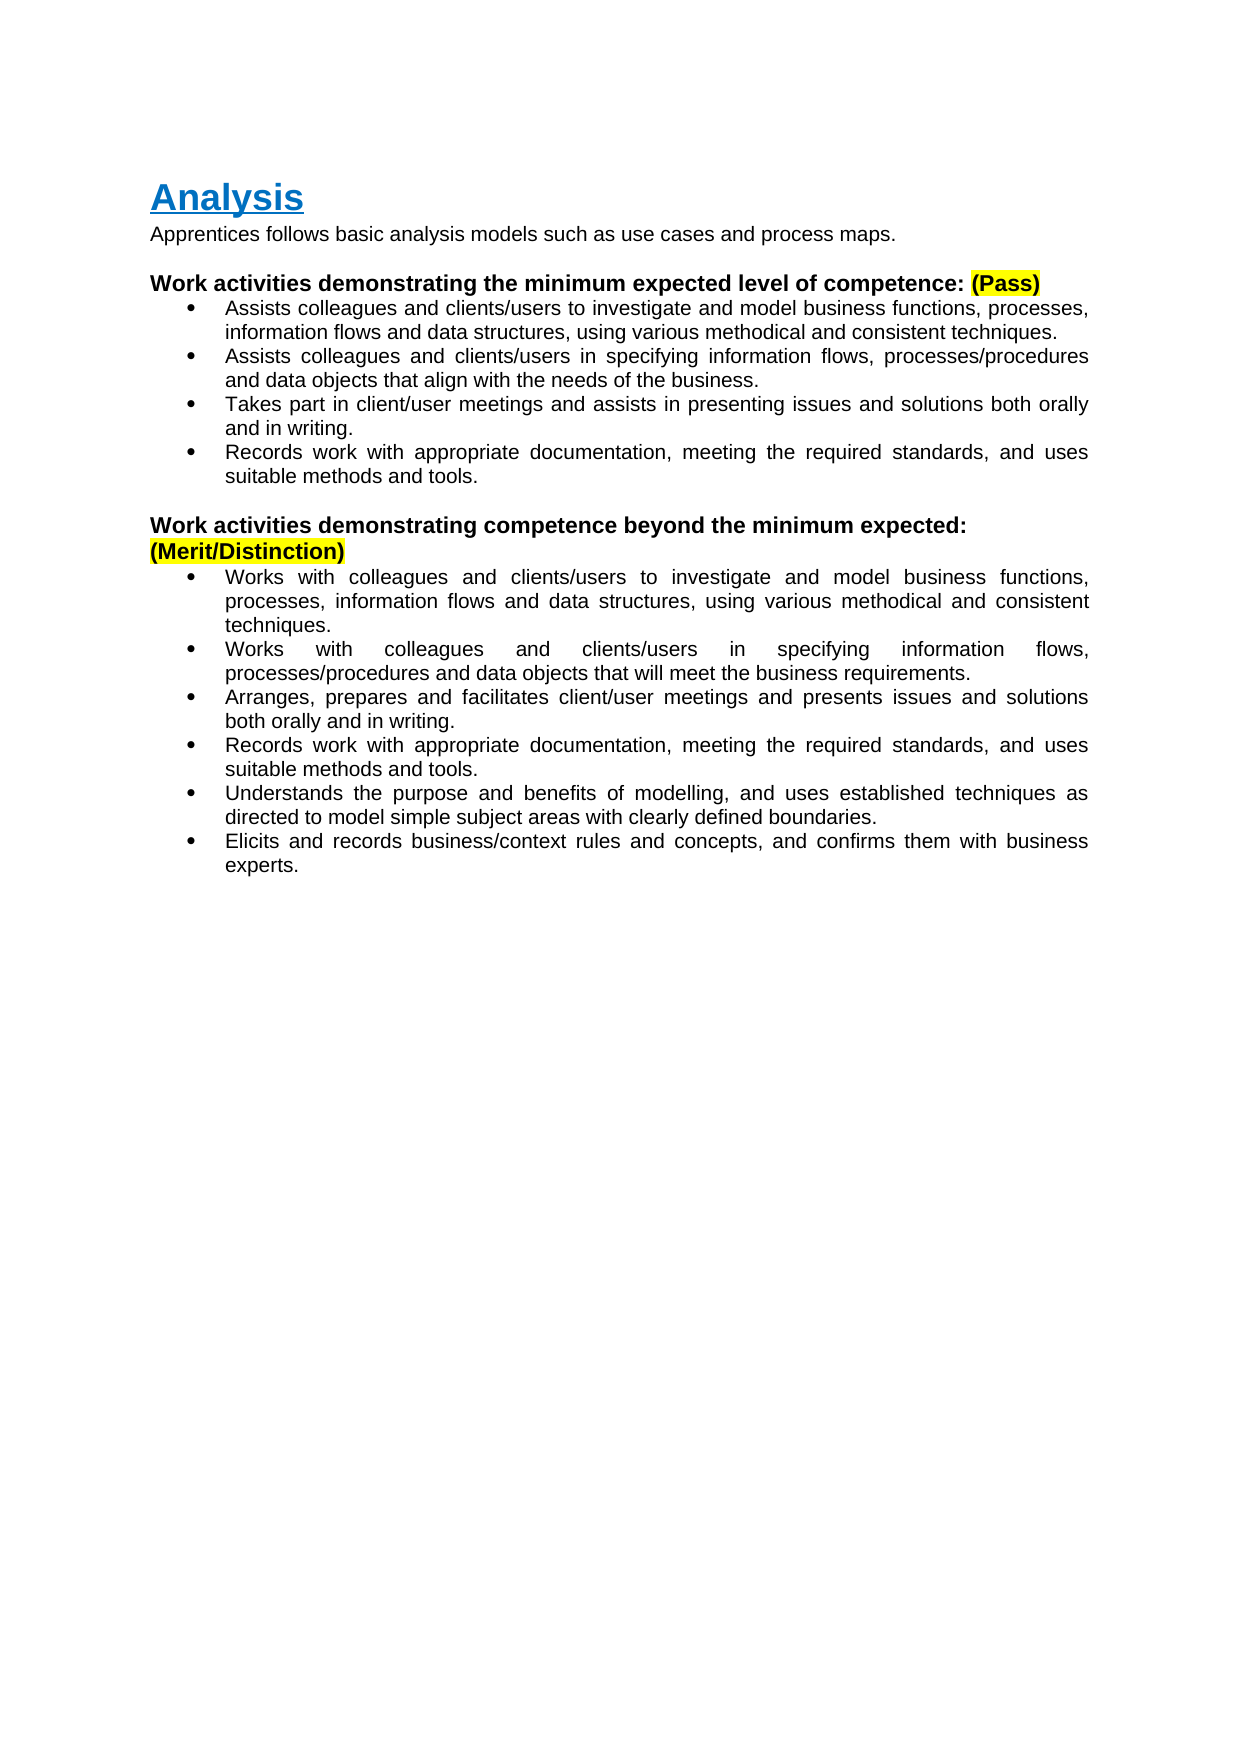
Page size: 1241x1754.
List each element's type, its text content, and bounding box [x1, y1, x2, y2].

list Elicits and records business/context rules and concepts, and confirms them with business experts. [187, 829, 1090, 877]
subtitle Analysis [150, 175, 1090, 218]
text Work activities demonstrating competence beyond the minimum expected: (Merit/Distinction) [150, 512, 1090, 564]
list Records work with appropriate documentation, meeting the required standards, and uses suitable methods and tools. [187, 733, 1090, 781]
list Works with colleagues and clients/users in specifying information flows, processes/procedures and data objects that will meet the business requirements. [187, 637, 1090, 684]
list Arranges, prepares and facilitates client/user meetings and presents issues and solutions both orally and in writing. [187, 684, 1090, 733]
list Works with colleagues and clients/users to investigate and model business functions, processes, information flows and data structures, using various methodical and consistent techniques. [187, 564, 1090, 637]
list Understands the purpose and benefits of modelling, and uses established techniques as directed to model simple subject areas with clearly defined boundaries. [187, 781, 1090, 829]
text Apprentices follows basic analysis models such as use cases and process maps. [150, 222, 1090, 246]
list Assists colleagues and clients/users in specifying information flows, processes/procedures and data objects that align with the needs of the business. [187, 344, 1090, 392]
list Assists colleagues and clients/users to investigate and model business functions, processes, information flows and data structures, using various methodical and consistent techniques. [187, 296, 1090, 344]
text Work activities demonstrating the minimum expected level of competence: (Pass) [150, 269, 1090, 296]
list Records work with appropriate documentation, meeting the required standards, and uses suitable methods and tools. [187, 440, 1090, 488]
list Takes part in client/user meetings and assists in presenting issues and solutions both orally and in writing. [187, 392, 1090, 440]
